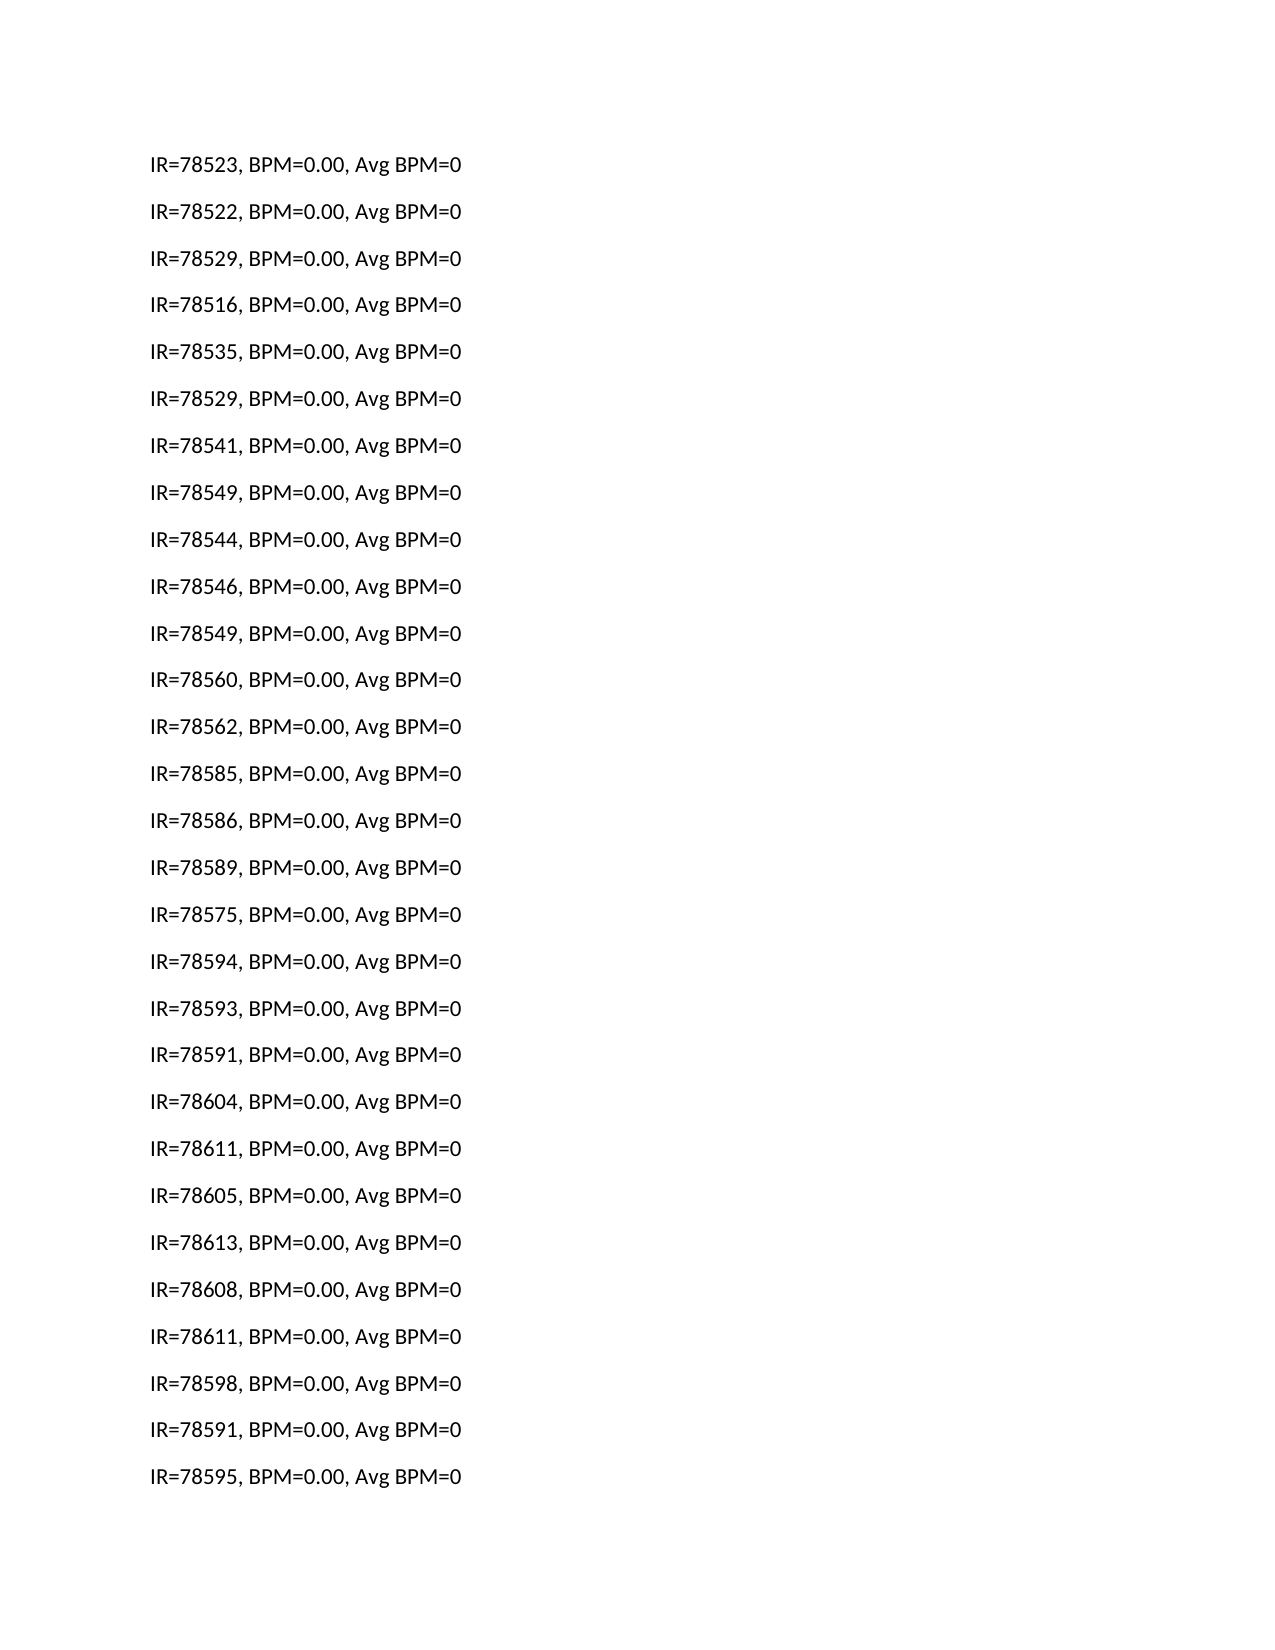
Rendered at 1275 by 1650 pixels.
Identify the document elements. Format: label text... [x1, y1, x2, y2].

text IR=78529, BPM=0.00, Avg BPM=0 [150, 384, 1125, 412]
text IR=78593, BPM=0.00, Avg BPM=0 [150, 994, 1125, 1022]
text IR=78575, BPM=0.00, Avg BPM=0 [150, 900, 1125, 928]
text IR=78529, BPM=0.00, Avg BPM=0 [150, 244, 1125, 272]
text IR=78611, BPM=0.00, Avg BPM=0 [150, 1322, 1125, 1350]
text IR=78516, BPM=0.00, Avg BPM=0 [150, 291, 1125, 319]
text IR=78591, BPM=0.00, Avg BPM=0 [150, 1416, 1125, 1444]
text IR=78613, BPM=0.00, Avg BPM=0 [150, 1228, 1125, 1256]
text IR=78523, BPM=0.00, Avg BPM=0 [150, 150, 1125, 178]
text IR=78541, BPM=0.00, Avg BPM=0 [150, 431, 1125, 459]
text IR=78546, BPM=0.00, Avg BPM=0 [150, 572, 1125, 600]
text IR=78598, BPM=0.00, Avg BPM=0 [150, 1369, 1125, 1397]
text IR=78611, BPM=0.00, Avg BPM=0 [150, 1134, 1125, 1162]
text IR=78589, BPM=0.00, Avg BPM=0 [150, 853, 1125, 881]
text IR=78595, BPM=0.00, Avg BPM=0 [150, 1462, 1125, 1491]
text IR=78608, BPM=0.00, Avg BPM=0 [150, 1275, 1125, 1303]
text IR=78535, BPM=0.00, Avg BPM=0 [150, 337, 1125, 366]
text IR=78549, BPM=0.00, Avg BPM=0 [150, 478, 1125, 506]
text IR=78522, BPM=0.00, Avg BPM=0 [150, 197, 1125, 225]
text IR=78560, BPM=0.00, Avg BPM=0 [150, 666, 1125, 694]
text IR=78591, BPM=0.00, Avg BPM=0 [150, 1041, 1125, 1069]
text IR=78544, BPM=0.00, Avg BPM=0 [150, 525, 1125, 553]
text IR=78604, BPM=0.00, Avg BPM=0 [150, 1087, 1125, 1116]
text IR=78562, BPM=0.00, Avg BPM=0 [150, 712, 1125, 741]
text IR=78594, BPM=0.00, Avg BPM=0 [150, 947, 1125, 975]
text IR=78585, BPM=0.00, Avg BPM=0 [150, 759, 1125, 787]
text IR=78605, BPM=0.00, Avg BPM=0 [150, 1181, 1125, 1209]
text IR=78549, BPM=0.00, Avg BPM=0 [150, 619, 1125, 647]
text IR=78586, BPM=0.00, Avg BPM=0 [150, 806, 1125, 834]
